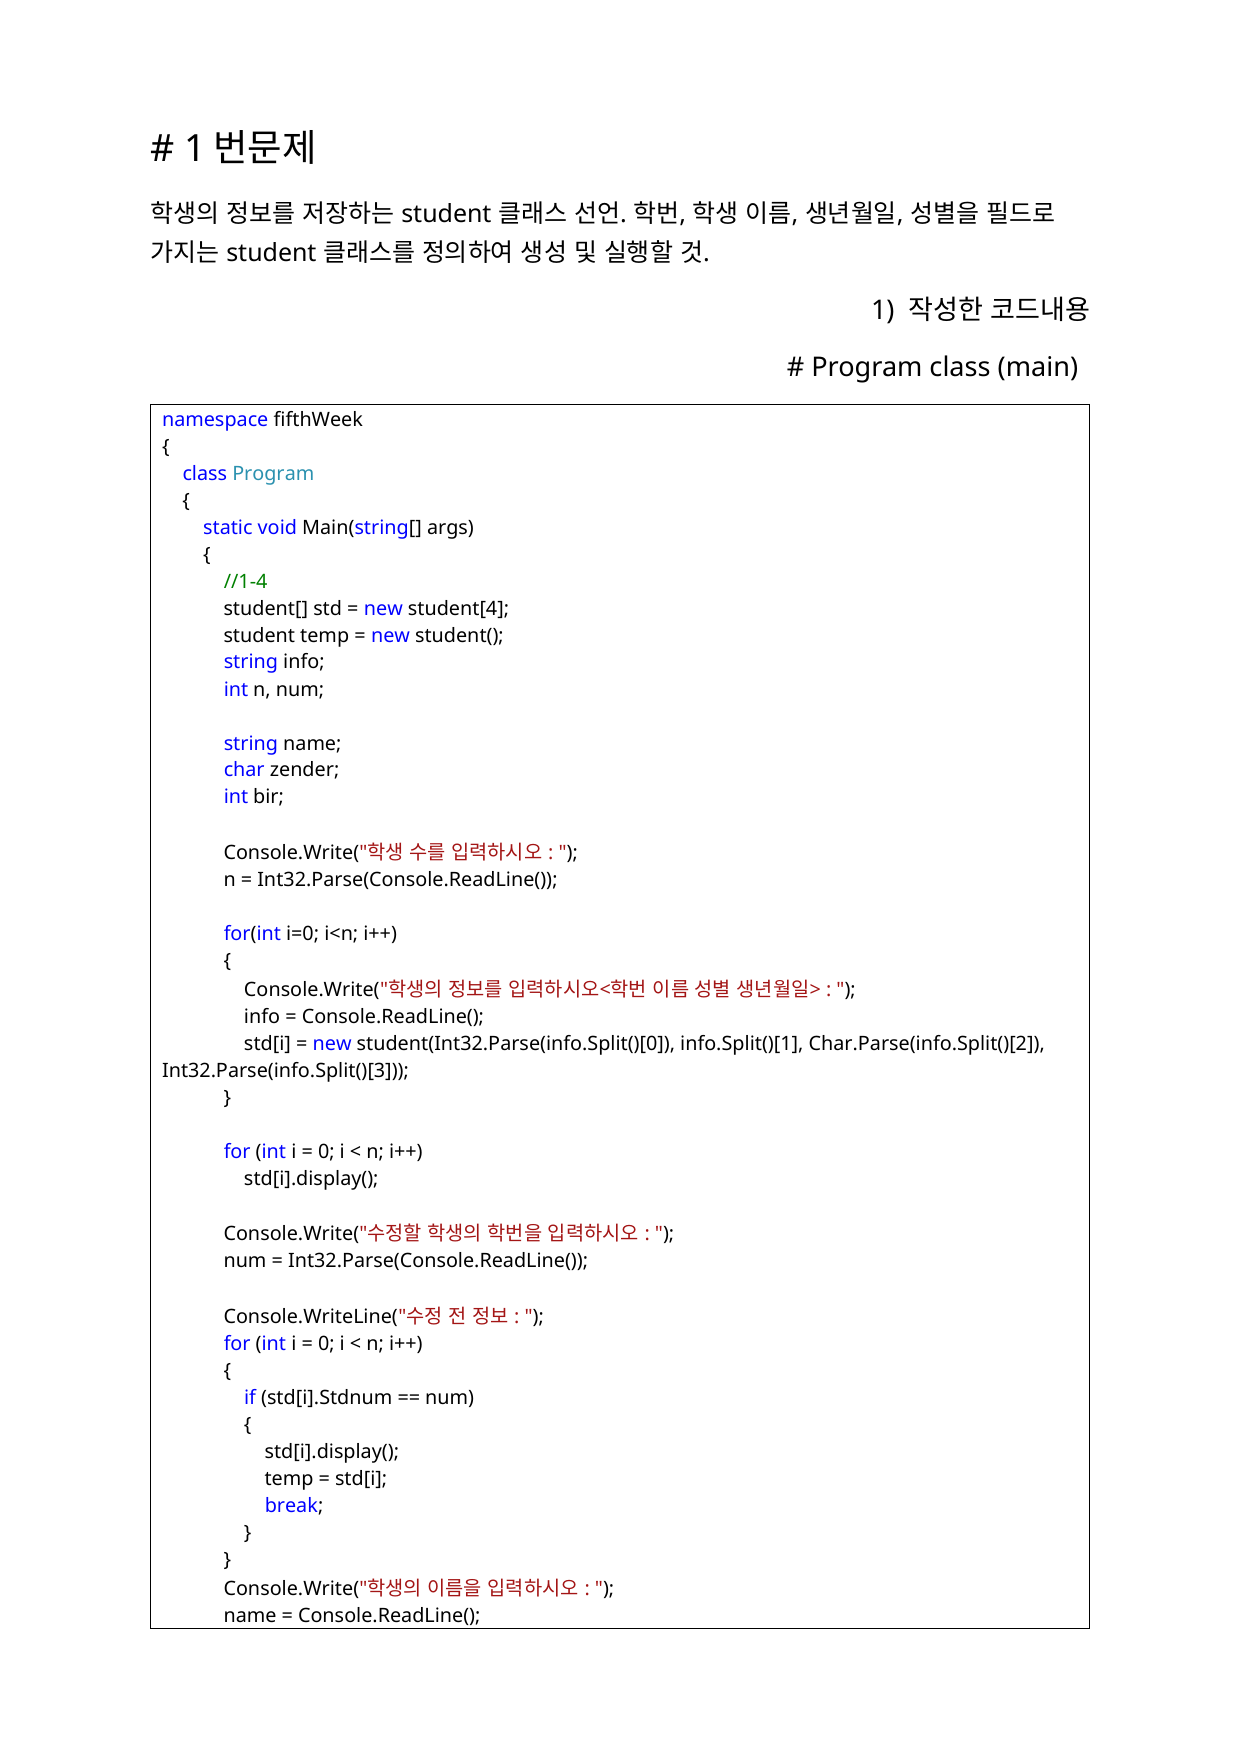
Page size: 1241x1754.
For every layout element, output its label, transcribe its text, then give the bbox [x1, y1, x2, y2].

text # 1번문제 [150, 118, 1090, 173]
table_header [151, 405, 1089, 1628]
text 학생의 정보를 저장하는 student 클래스 선언. 학번, 학생 이름, 생년월일, 성별을 필드로 가지는 student 클래스를 정의하여 생성 및 실행할 것. [150, 193, 1090, 269]
list 작성한 코드내용 [192, 288, 1090, 328]
list # Program class (main) [229, 347, 1078, 384]
